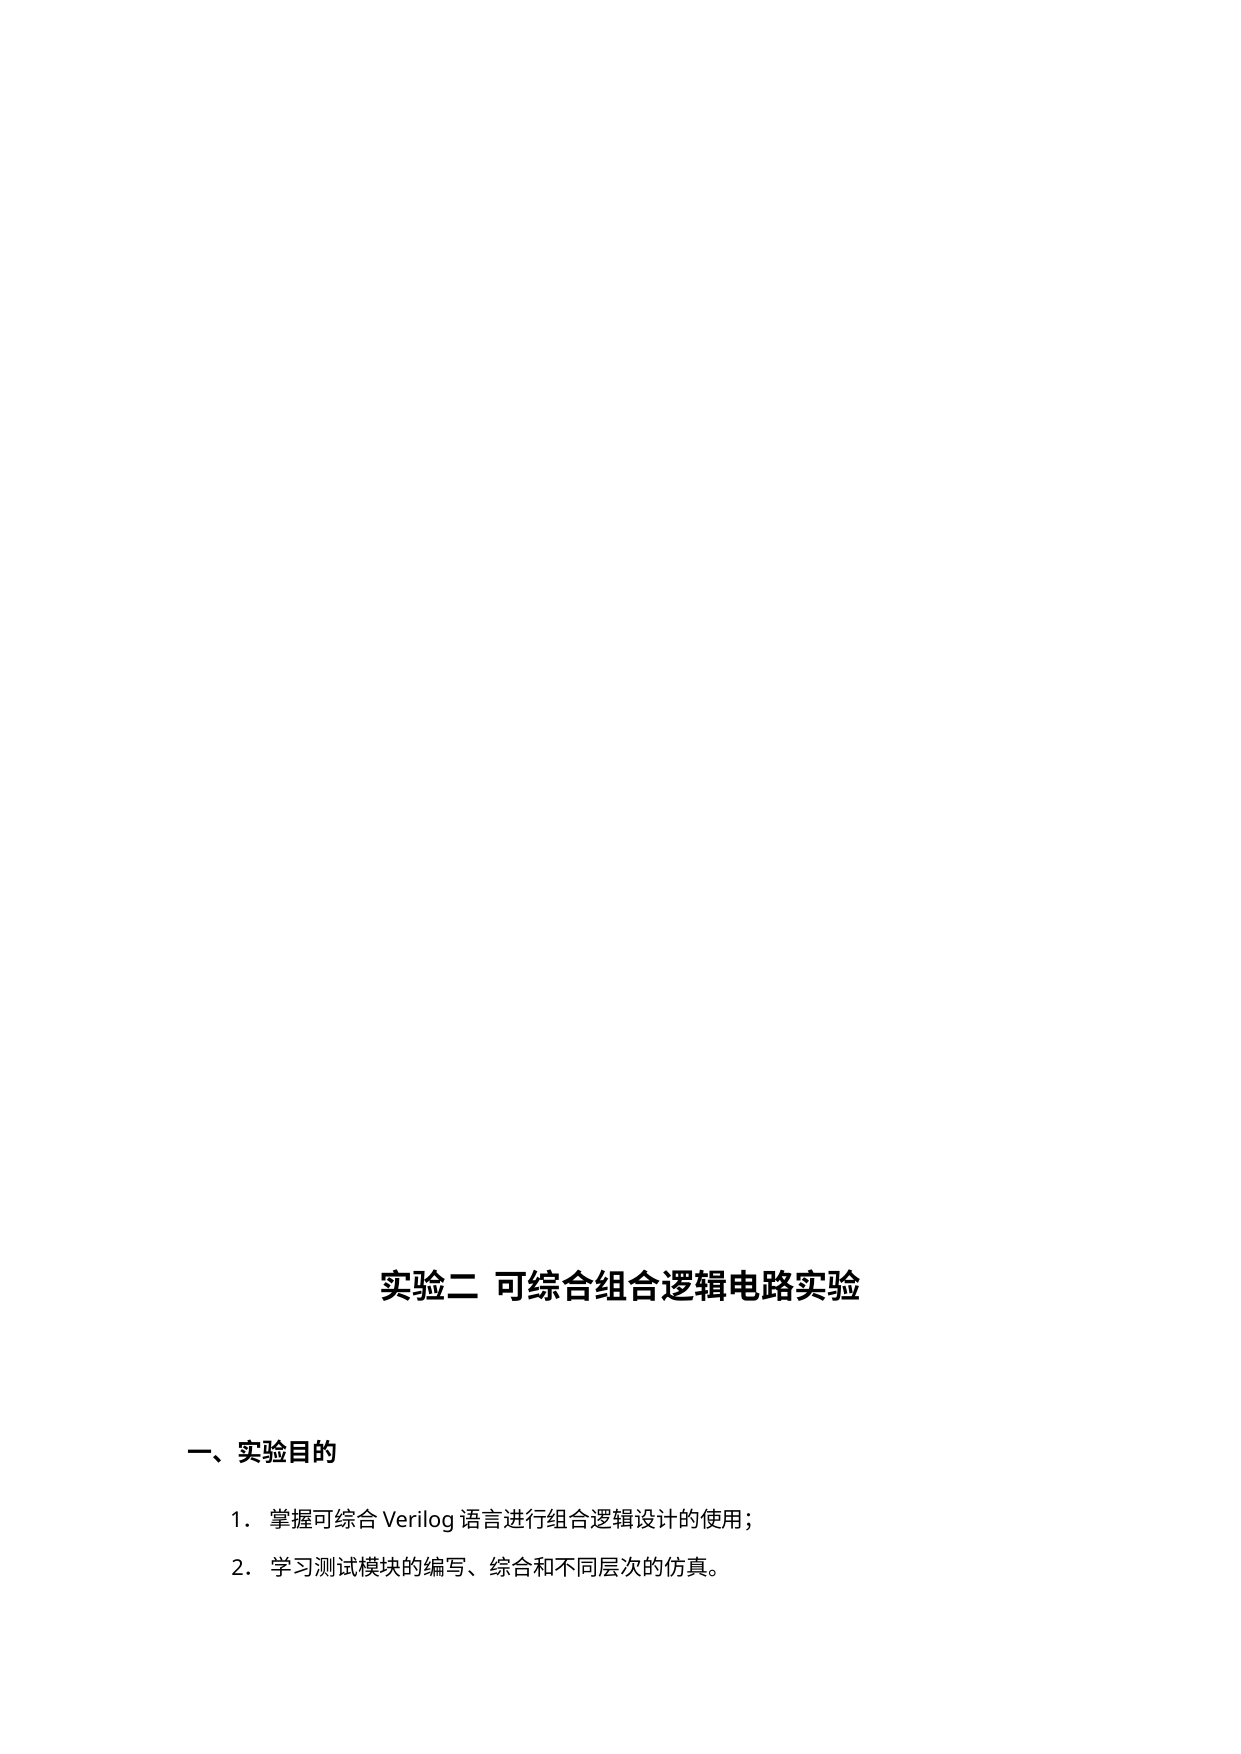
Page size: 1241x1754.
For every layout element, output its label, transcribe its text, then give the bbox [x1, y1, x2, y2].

text 2． 学习测试模块的编写、综合和不同层次的仿真。 [187, 1550, 1053, 1582]
subtitle 实验二 可综合组合逻辑电路实验 [187, 1252, 1053, 1317]
text 1． 掌握可综合Verilog语言进行组合逻辑设计的使用； [187, 1502, 1053, 1534]
text 一、实验目的 [187, 1418, 1053, 1483]
